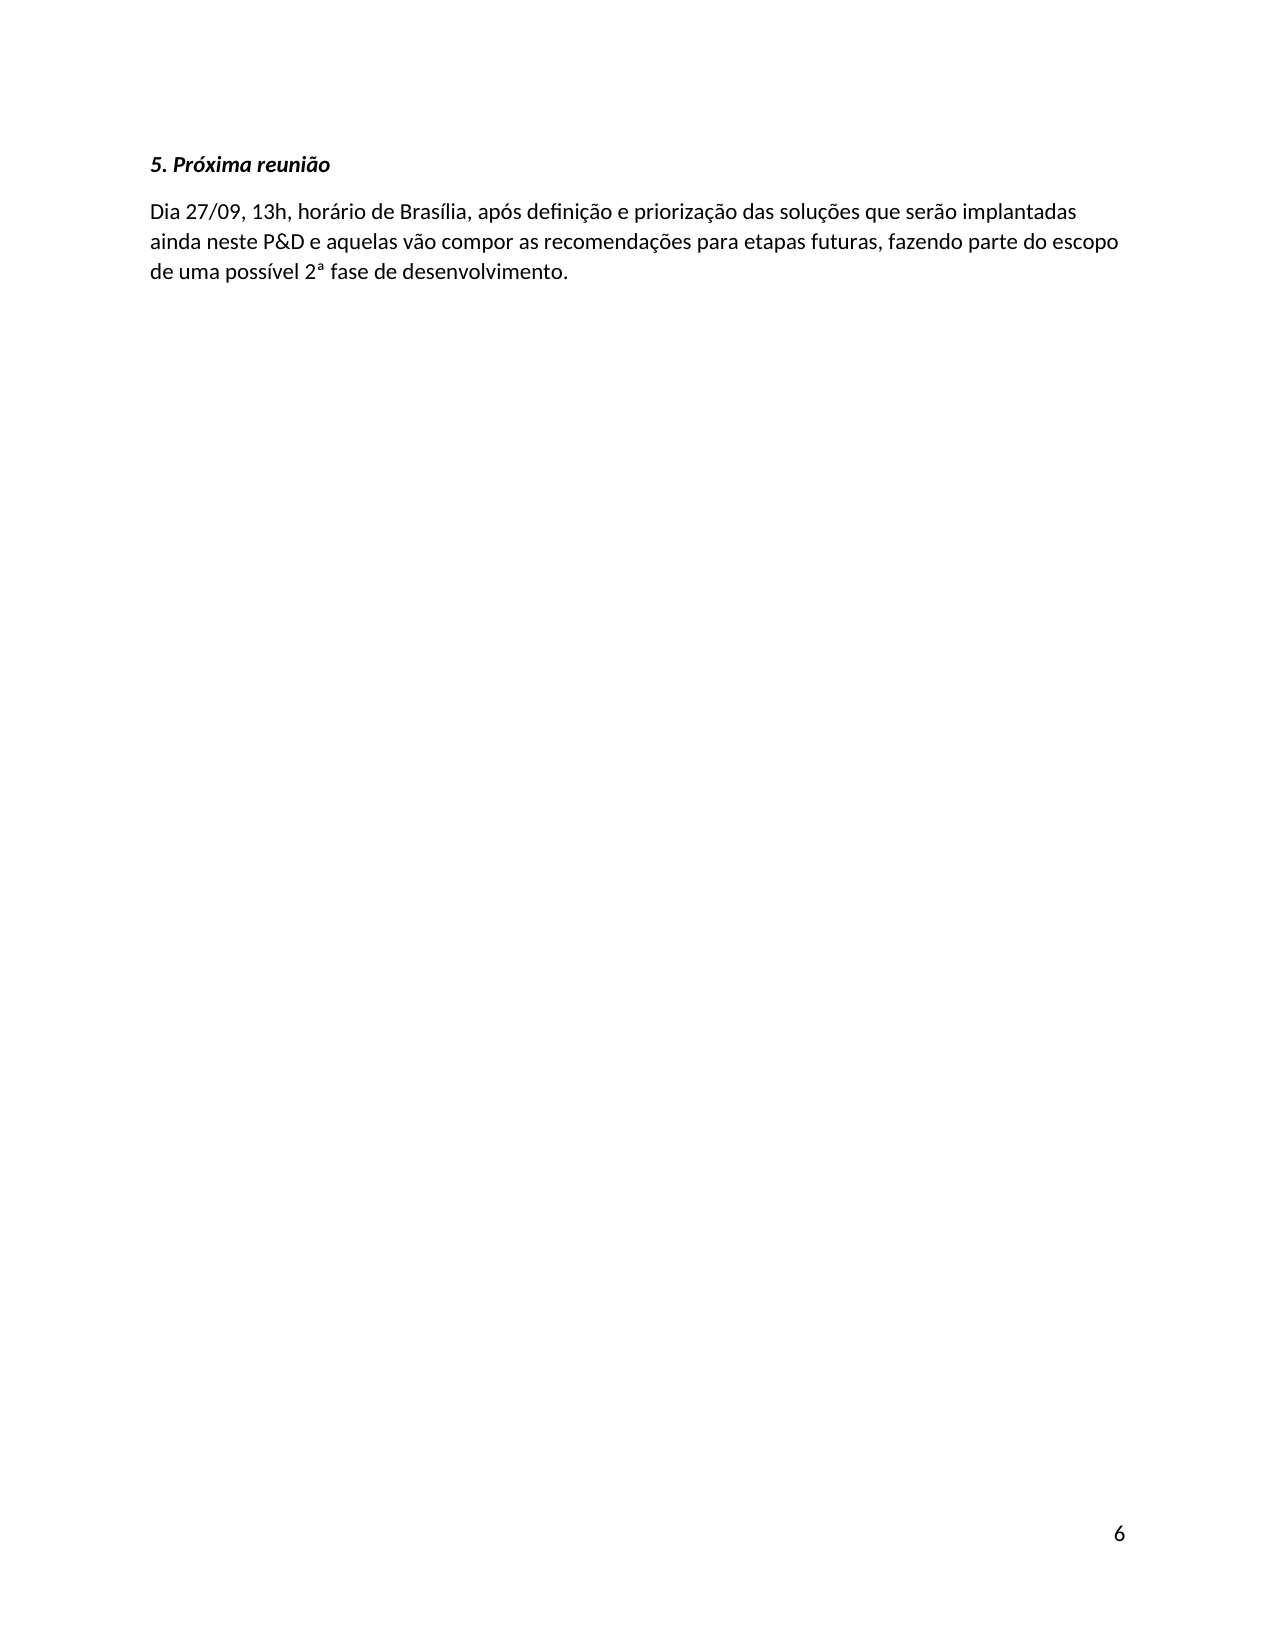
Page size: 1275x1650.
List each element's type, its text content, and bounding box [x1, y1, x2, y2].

text 5. Próxima reunião [150, 150, 1125, 178]
text Dia 27/09, 13h, horário de Brasília, após definição e priorização das soluções que serão implantadas ainda neste P&D e aquelas vão compor as recomendações para etapas futuras, fazendo parte do escopo de uma possível 2ª fase de desenvolvimento. [150, 197, 1125, 285]
